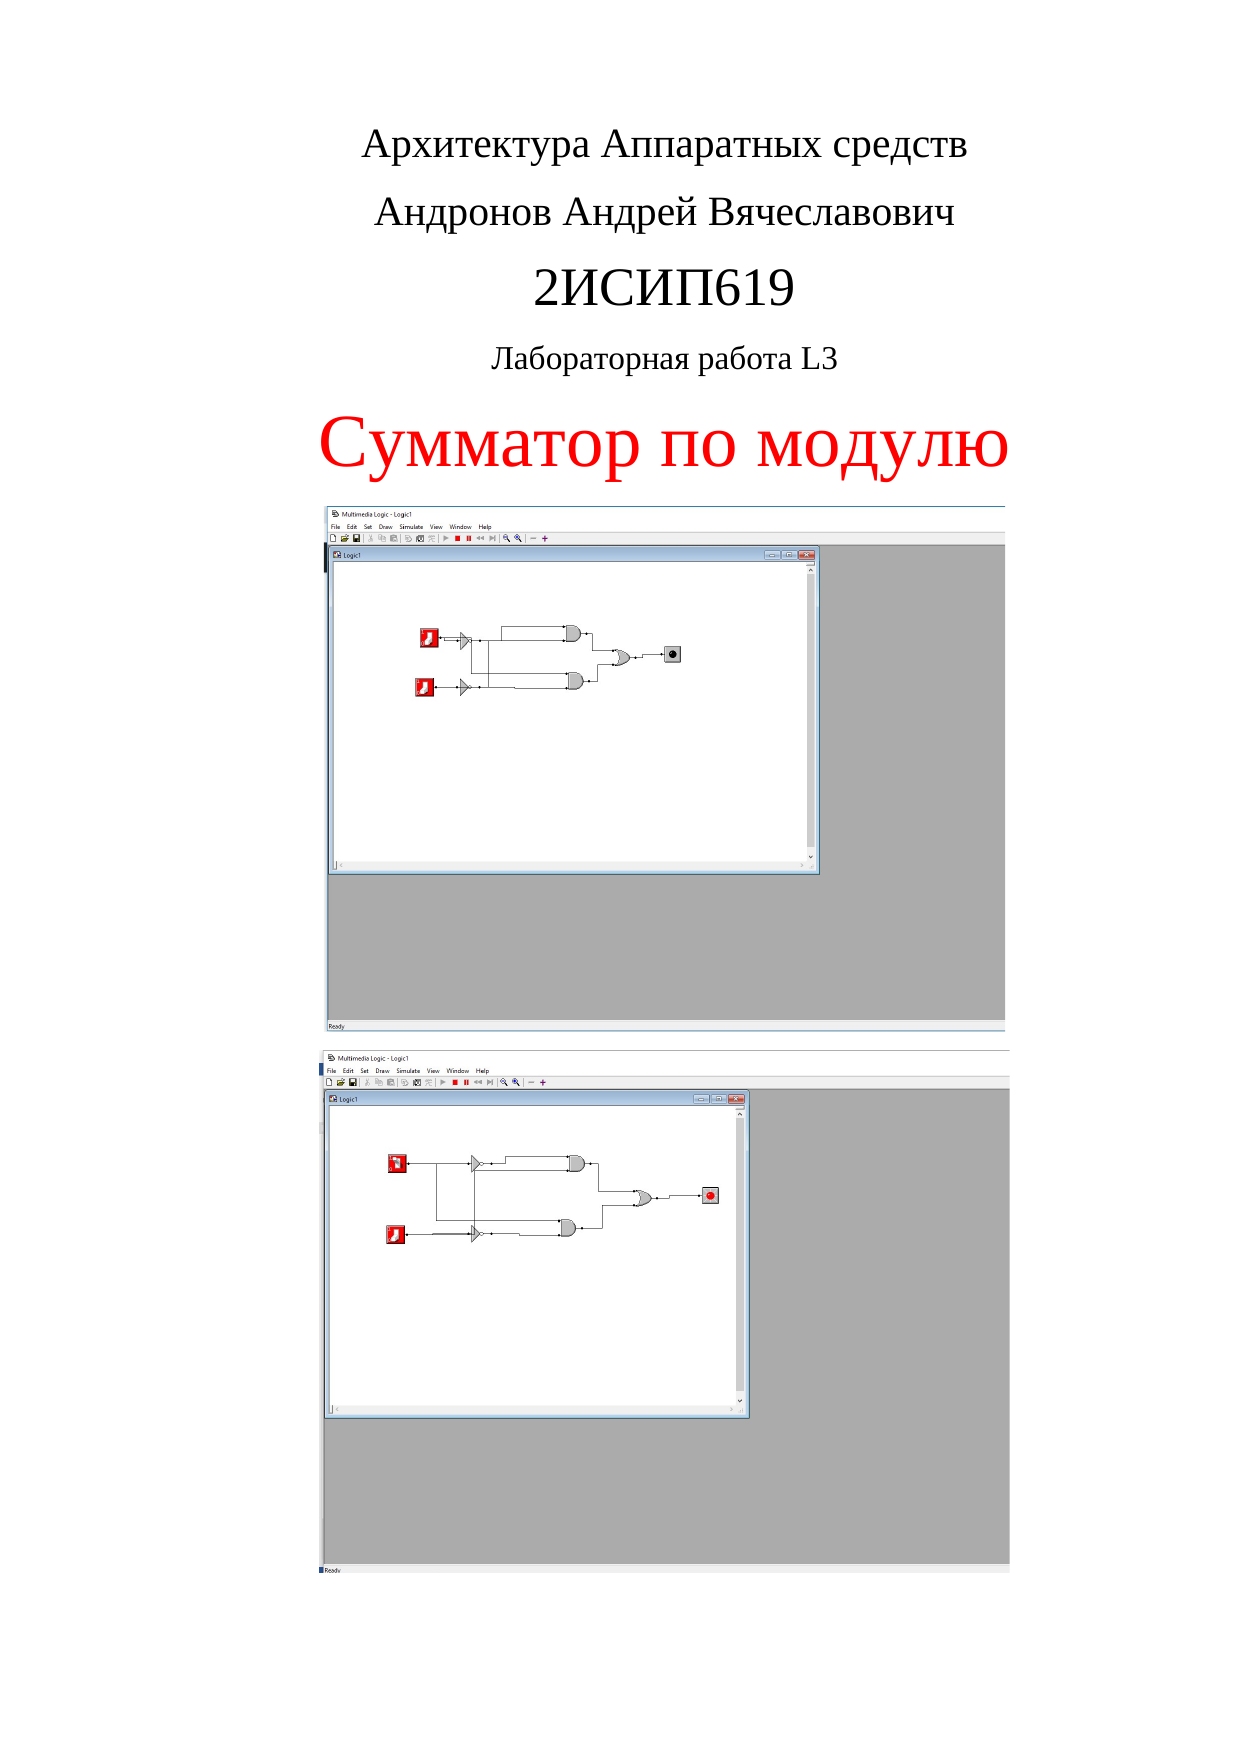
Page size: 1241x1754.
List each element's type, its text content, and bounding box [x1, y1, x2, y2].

text Архитектура Аппаратных средств [177, 118, 1152, 166]
text Лабораторная работа L3 [177, 339, 1152, 377]
text Андронов Андрей Вячеславович [177, 186, 1152, 234]
picture [323, 506, 1005, 1032]
text 2ИСИП619 [177, 255, 1152, 317]
text Сумматор по модулю [177, 397, 1152, 483]
picture [319, 1050, 1010, 1573]
